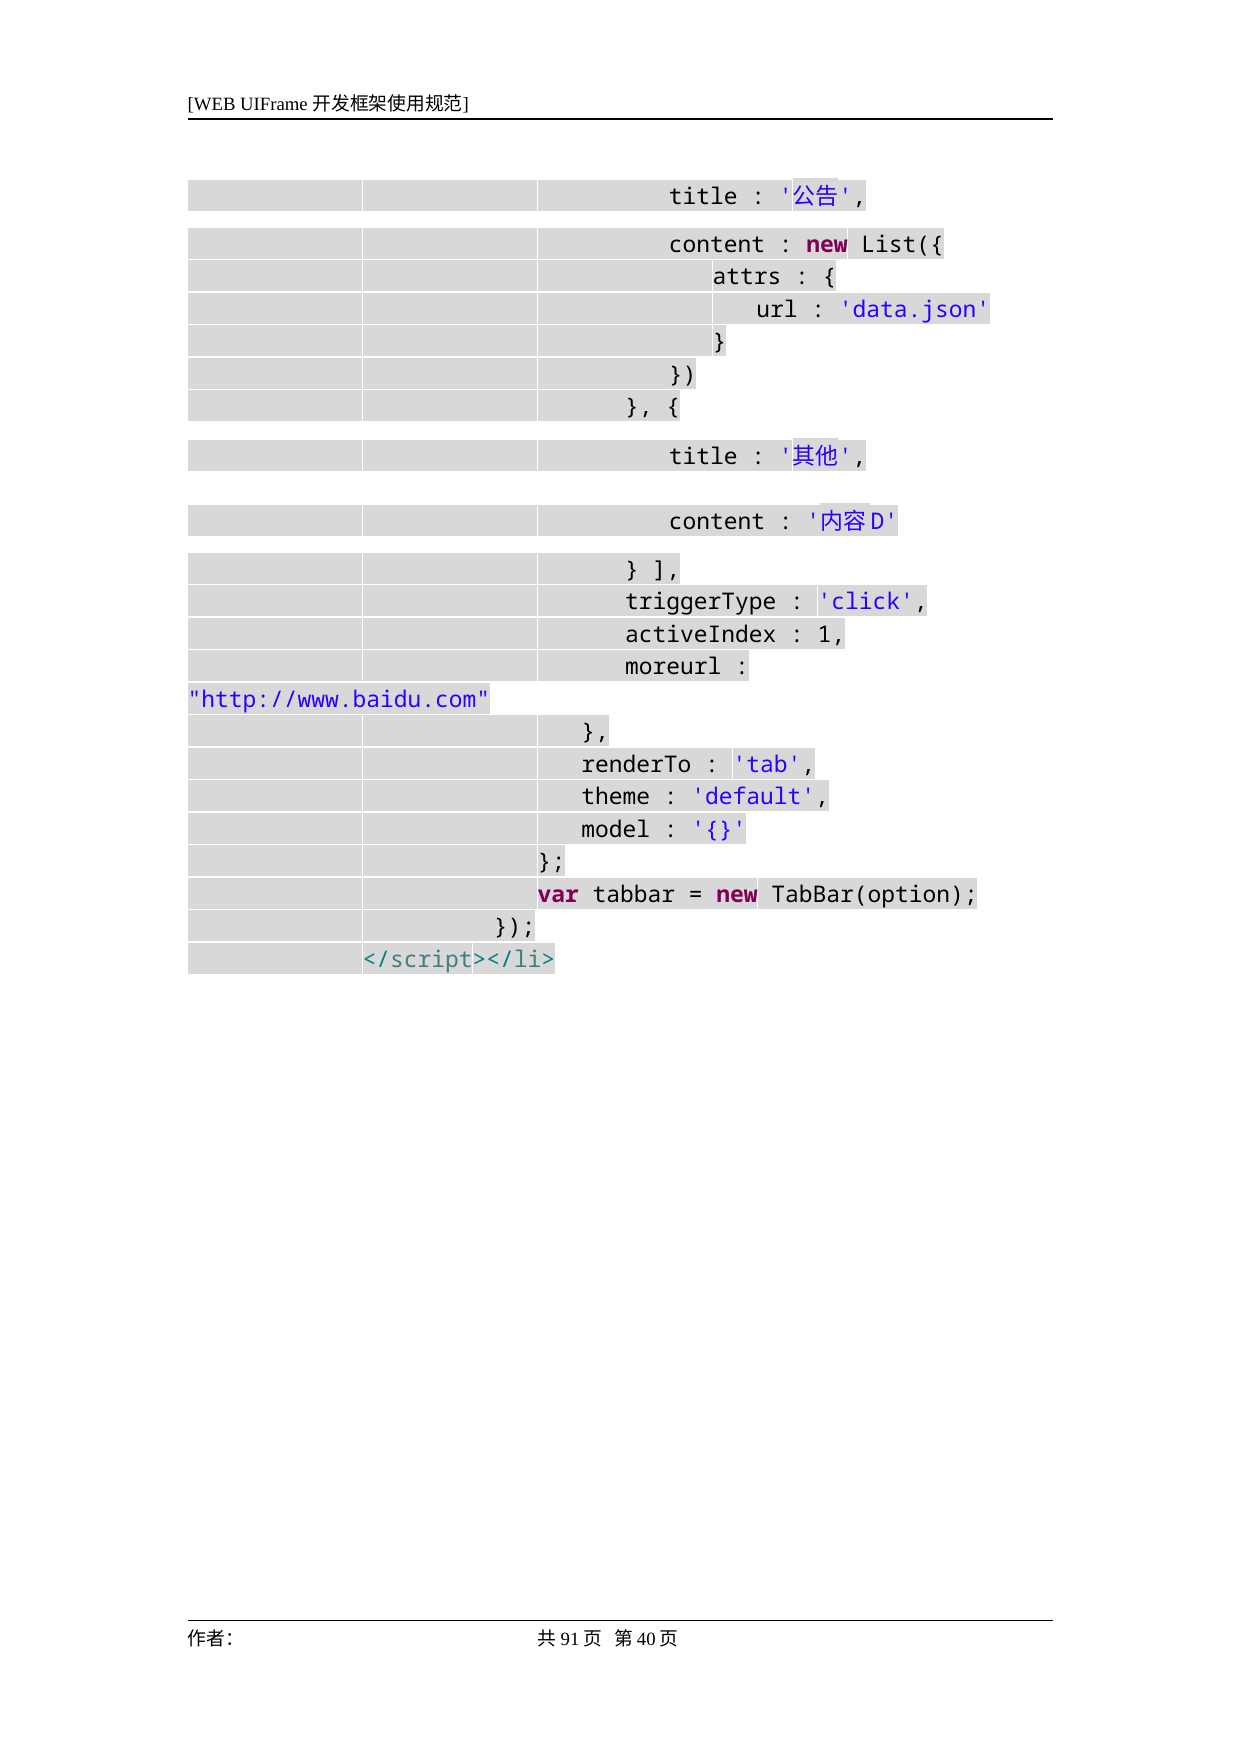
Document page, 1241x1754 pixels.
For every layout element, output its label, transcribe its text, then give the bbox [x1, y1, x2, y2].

text activeIndex : 1, [187, 617, 1053, 649]
text title : '公告', [187, 162, 1053, 227]
text }); [187, 909, 1053, 942]
text } ], [187, 552, 1053, 584]
text var tabbar = new TabBar(option); [187, 877, 1053, 909]
text }; [187, 844, 1053, 877]
text theme : 'default', [187, 779, 1053, 812]
text </script></li> [187, 942, 1053, 974]
text }, [187, 714, 1053, 747]
text model : '{}' [187, 812, 1053, 844]
text content : '内容D' [187, 487, 1053, 552]
text attrs : { [187, 259, 1053, 292]
text url : 'data.json' [187, 292, 1053, 324]
text }) [187, 357, 1053, 389]
text }, { [187, 389, 1053, 422]
text moreurl : "http://www.baidu.com" [187, 649, 1053, 714]
text title : '其他', [187, 422, 1053, 487]
text renderTo : 'tab', [187, 747, 1053, 779]
text content : new List({ [187, 227, 1053, 259]
text } [187, 324, 1053, 357]
text triggerType : 'click', [187, 584, 1053, 617]
